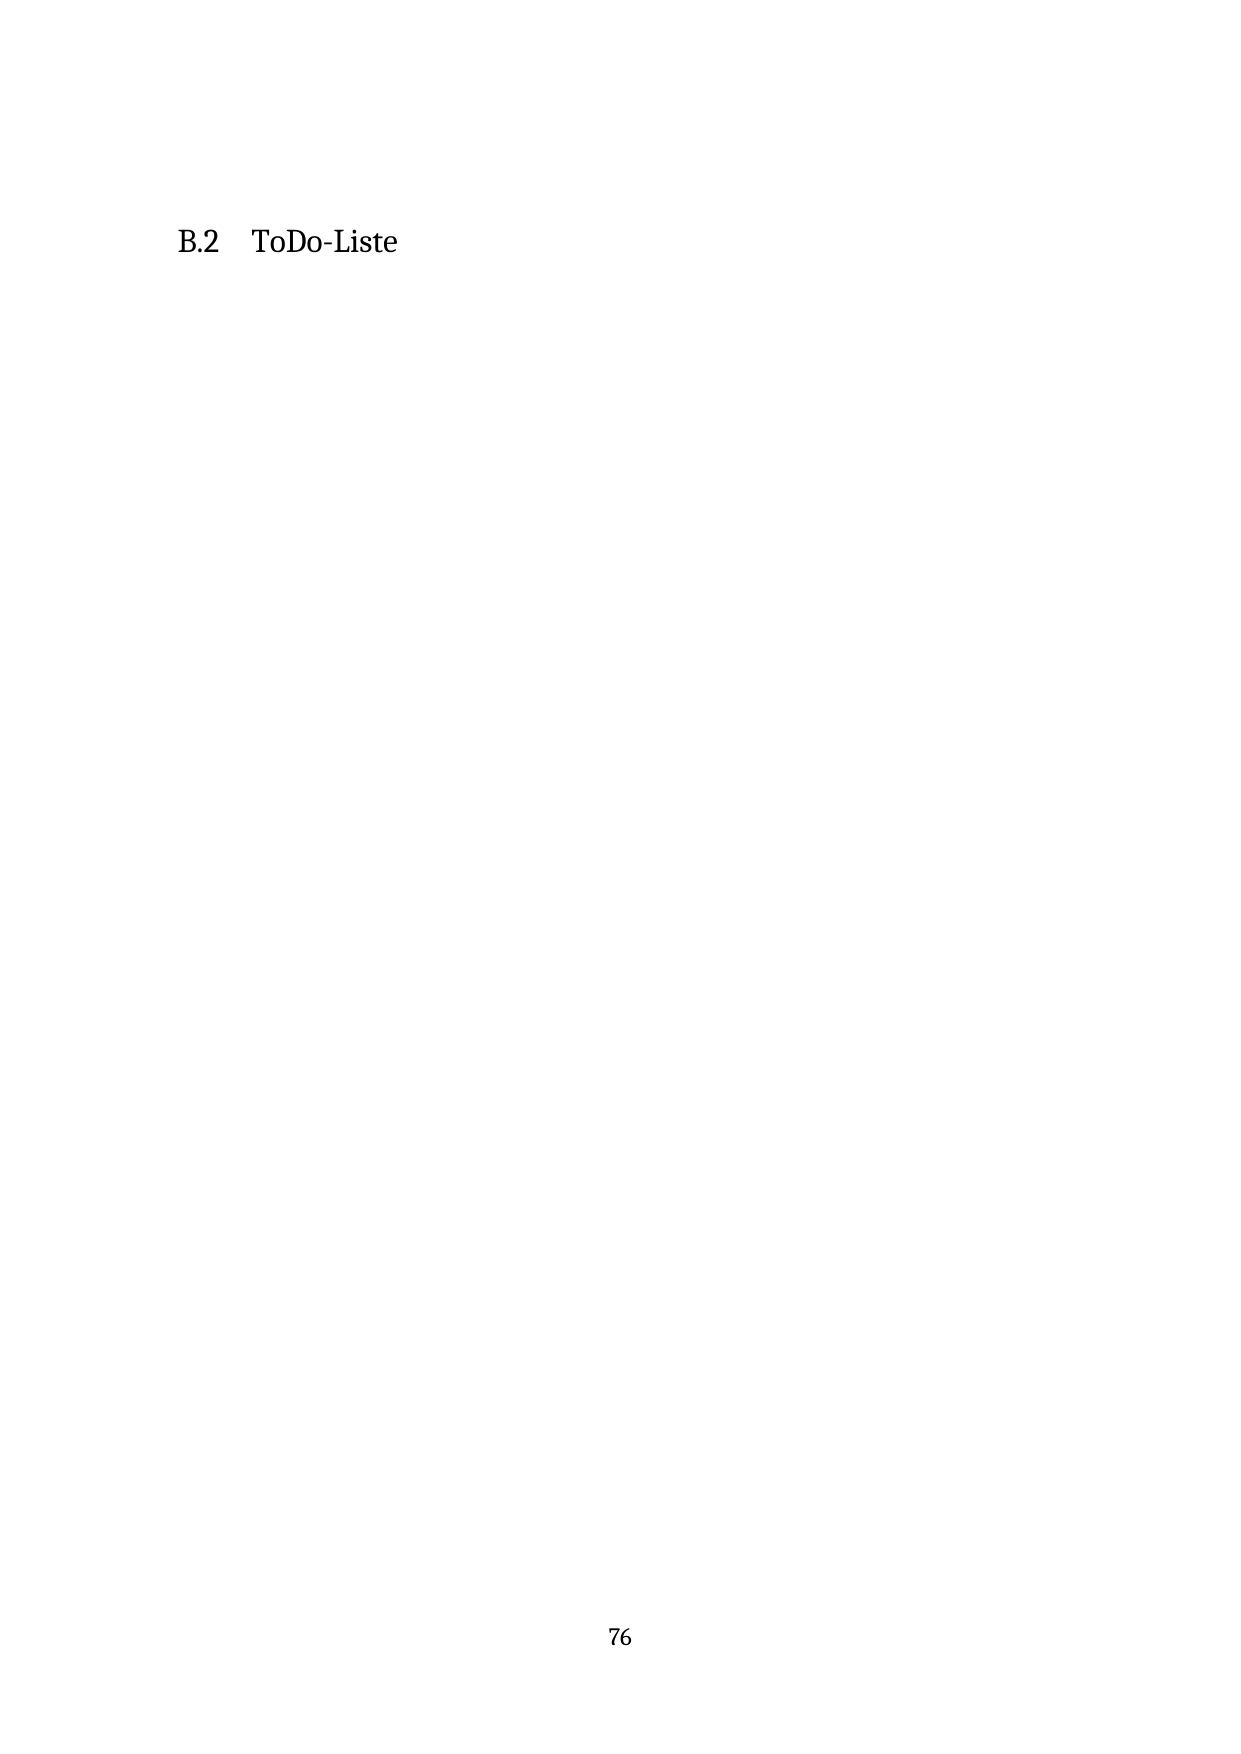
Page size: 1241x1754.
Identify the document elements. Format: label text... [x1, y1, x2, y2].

text B.2 ToDo-Liste [177, 223, 1063, 261]
